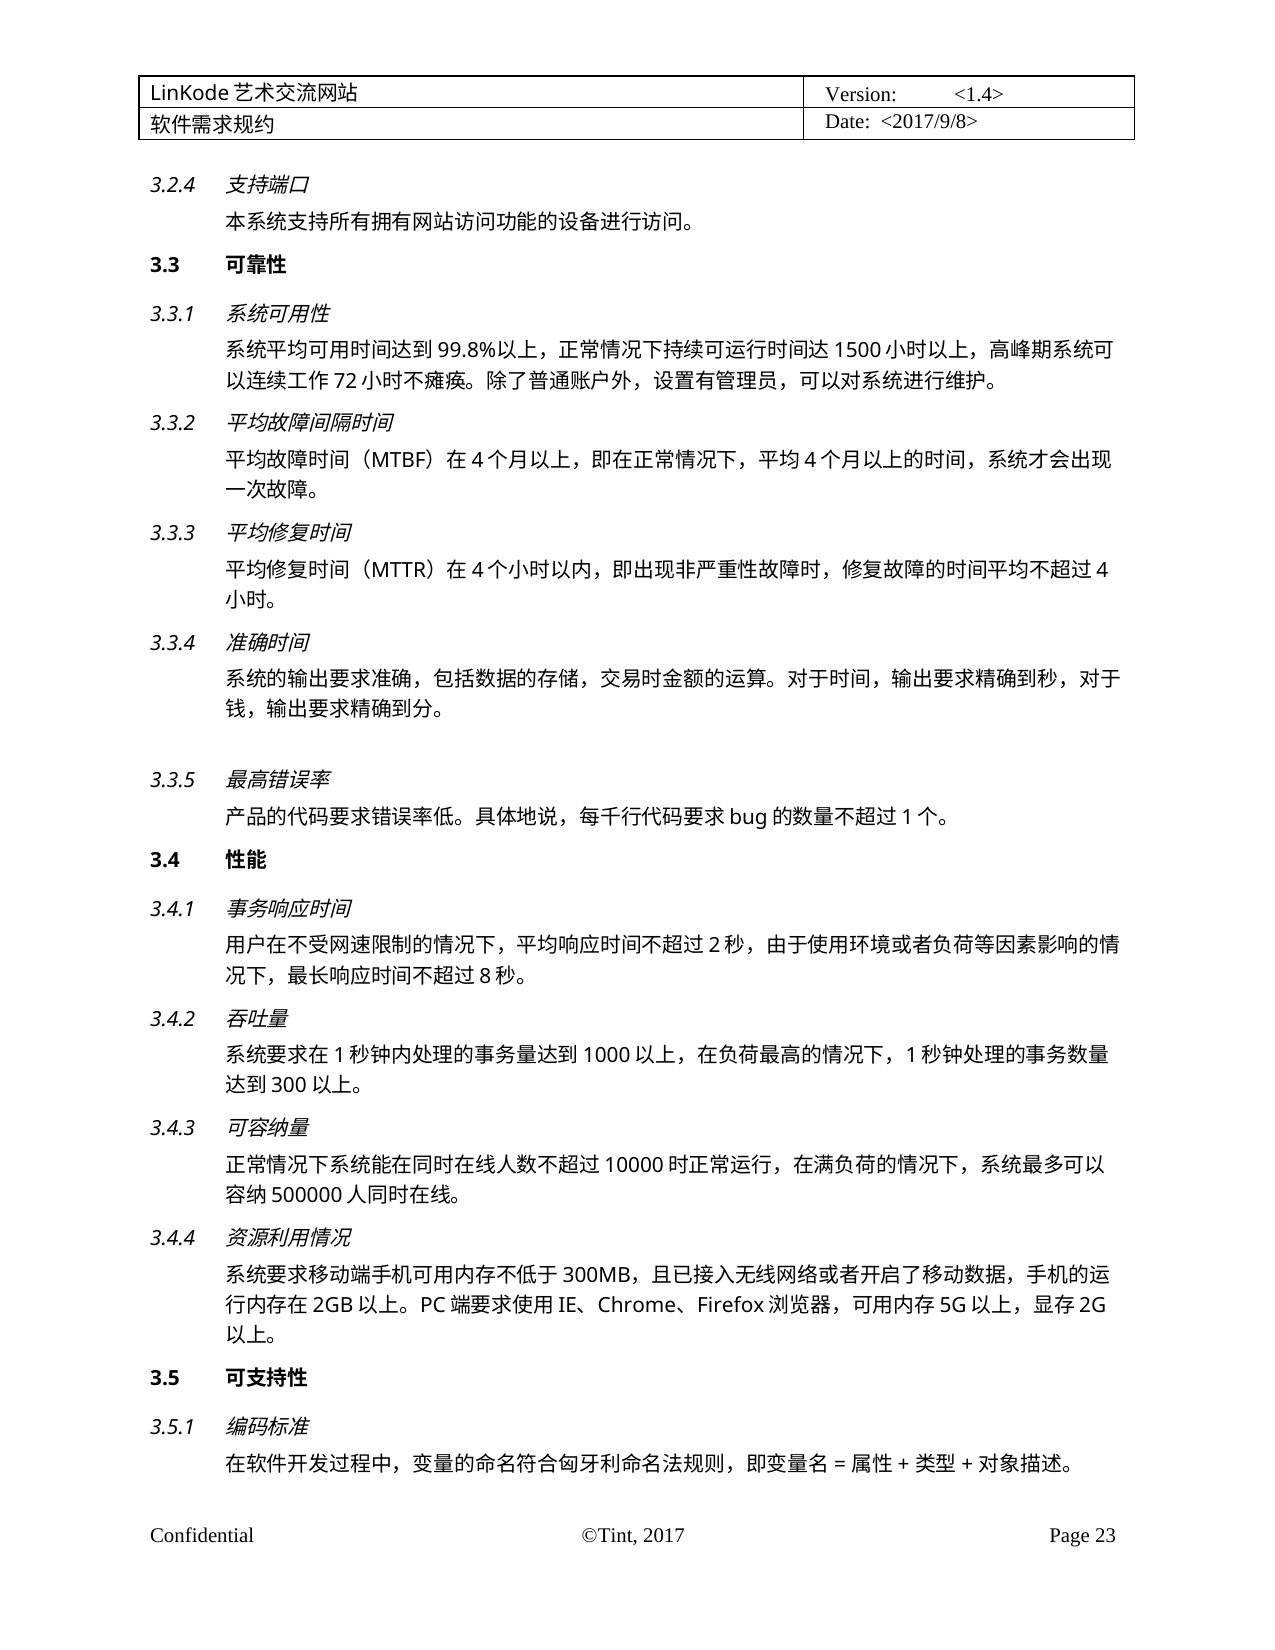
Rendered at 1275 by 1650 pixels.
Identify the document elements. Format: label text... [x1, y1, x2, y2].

subtitle 准确时间 [150, 626, 1125, 656]
list 可支持性 [150, 1361, 1125, 1391]
text 平均故障时间（MTBF）在4个月以上，即在正常情况下，平均4个月以上的时间，系统才会出现一次故障。 [225, 443, 1125, 504]
subtitle 性能 [150, 843, 1125, 873]
text 系统的输出要求准确，包括数据的存储，交易时金额的运算。对于时间，输出要求精确到秒，对于钱，输出要求精确到分。 [225, 662, 1125, 723]
text 平均修复时间（MTTR）在4个小时以内，即出现非严重性故障时，修复故障的时间平均不超过4小时。 [225, 553, 1125, 613]
list 资源利用情况 [150, 1221, 1125, 1252]
subtitle 可靠性 [150, 248, 1125, 278]
subtitle 支持端口 [150, 169, 1125, 199]
subtitle 平均故障间隔时间 [150, 407, 1125, 437]
text 系统要求移动端手机可用内存不低于300MB，且已接入无线网络或者开启了移动数据，手机的运行内存在2GB以上。PC端要求使用IE、Chrome、Firefox浏览器，可用内存5G以上，显存2G以上。 [225, 1258, 1125, 1349]
list 事务响应时间 [150, 892, 1125, 922]
text 在软件开发过程中，变量的命名符合匈牙利命名法规则，即变量名 = 属性 + 类型 + 对象描述。 [225, 1447, 1125, 1477]
list 可容纳量 [150, 1112, 1125, 1142]
list 编码标准 [150, 1410, 1125, 1441]
subtitle 平均修复时间 [150, 516, 1125, 547]
text 系统平均可用时间达到99.8%以上，正常情况下持续可运行时间达1500小时以上，高峰期系统可以连续工作72小时不瘫痪。除了普通账户外，设置有管理员，可以对系统进行维护。 [225, 333, 1125, 394]
text 本系统支持所有拥有网站访问功能的设备进行访问。 [225, 205, 1125, 235]
text 产品的代码要求错误率低。具体地说，每千行代码要求bug的数量不超过1个。 [225, 800, 1125, 831]
text 系统要求在1秒钟内处理的事务量达到1000以上，在负荷最高的情况下，1秒钟处理的事务数量达到300以上。 [225, 1038, 1125, 1099]
subtitle 系统可用性 [150, 297, 1125, 327]
list 吞吐量 [150, 1002, 1125, 1032]
text 用户在不受网速限制的情况下，平均响应时间不超过2秒，由于使用环境或者负荷等因素影响的情况下，最长响应时间不超过8秒。 [225, 929, 1125, 989]
text 正常情况下系统能在同时在线人数不超过10000时正常运行，在满负荷的情况下，系统最多可以容纳500000人同时在线。 [225, 1148, 1125, 1209]
subtitle 最高错误率 [150, 764, 1125, 794]
